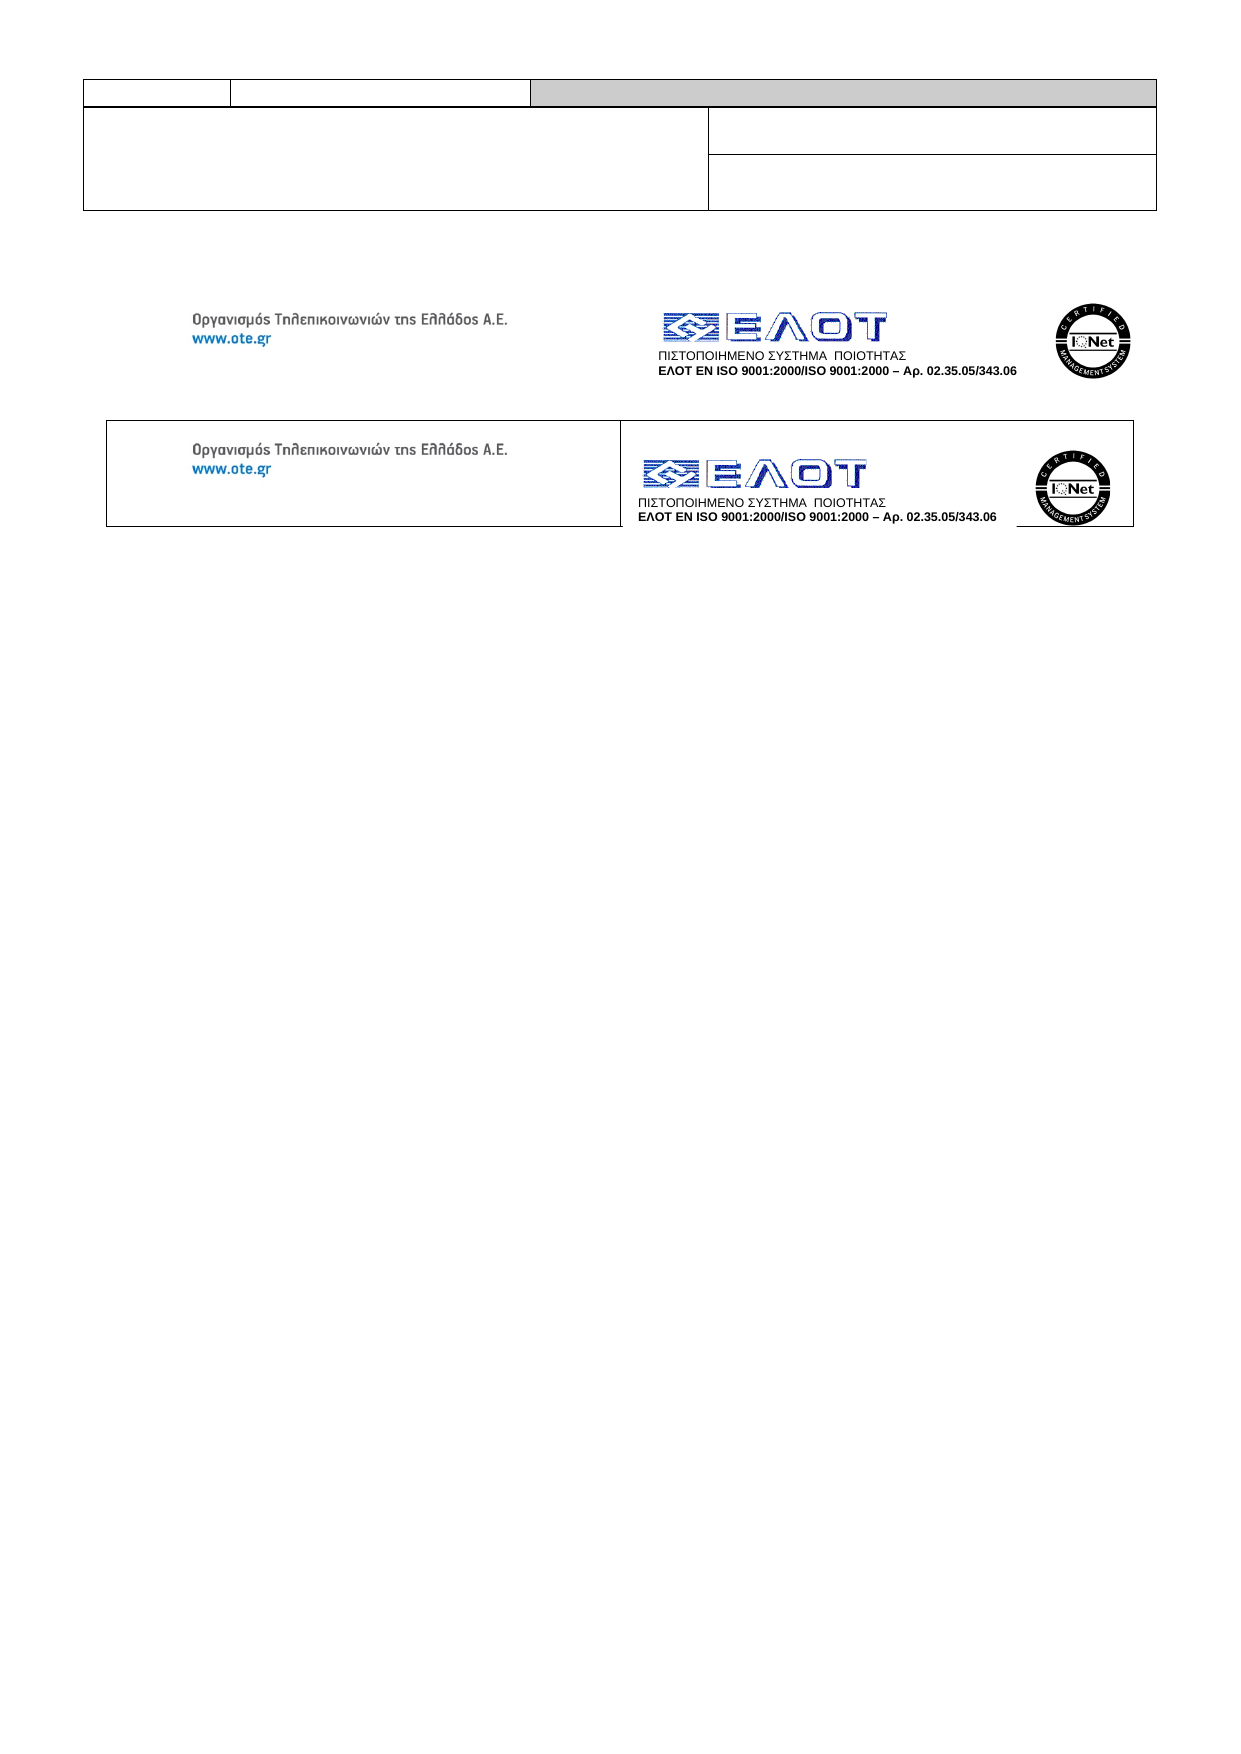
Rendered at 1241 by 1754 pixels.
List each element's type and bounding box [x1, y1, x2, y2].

picture [118, 421, 512, 525]
picture [641, 450, 867, 488]
picture [1055, 303, 1131, 379]
picture [118, 290, 512, 394]
table_header [621, 421, 1133, 526]
picture [661, 303, 887, 341]
picture [1035, 450, 1111, 526]
table_header [107, 421, 620, 526]
